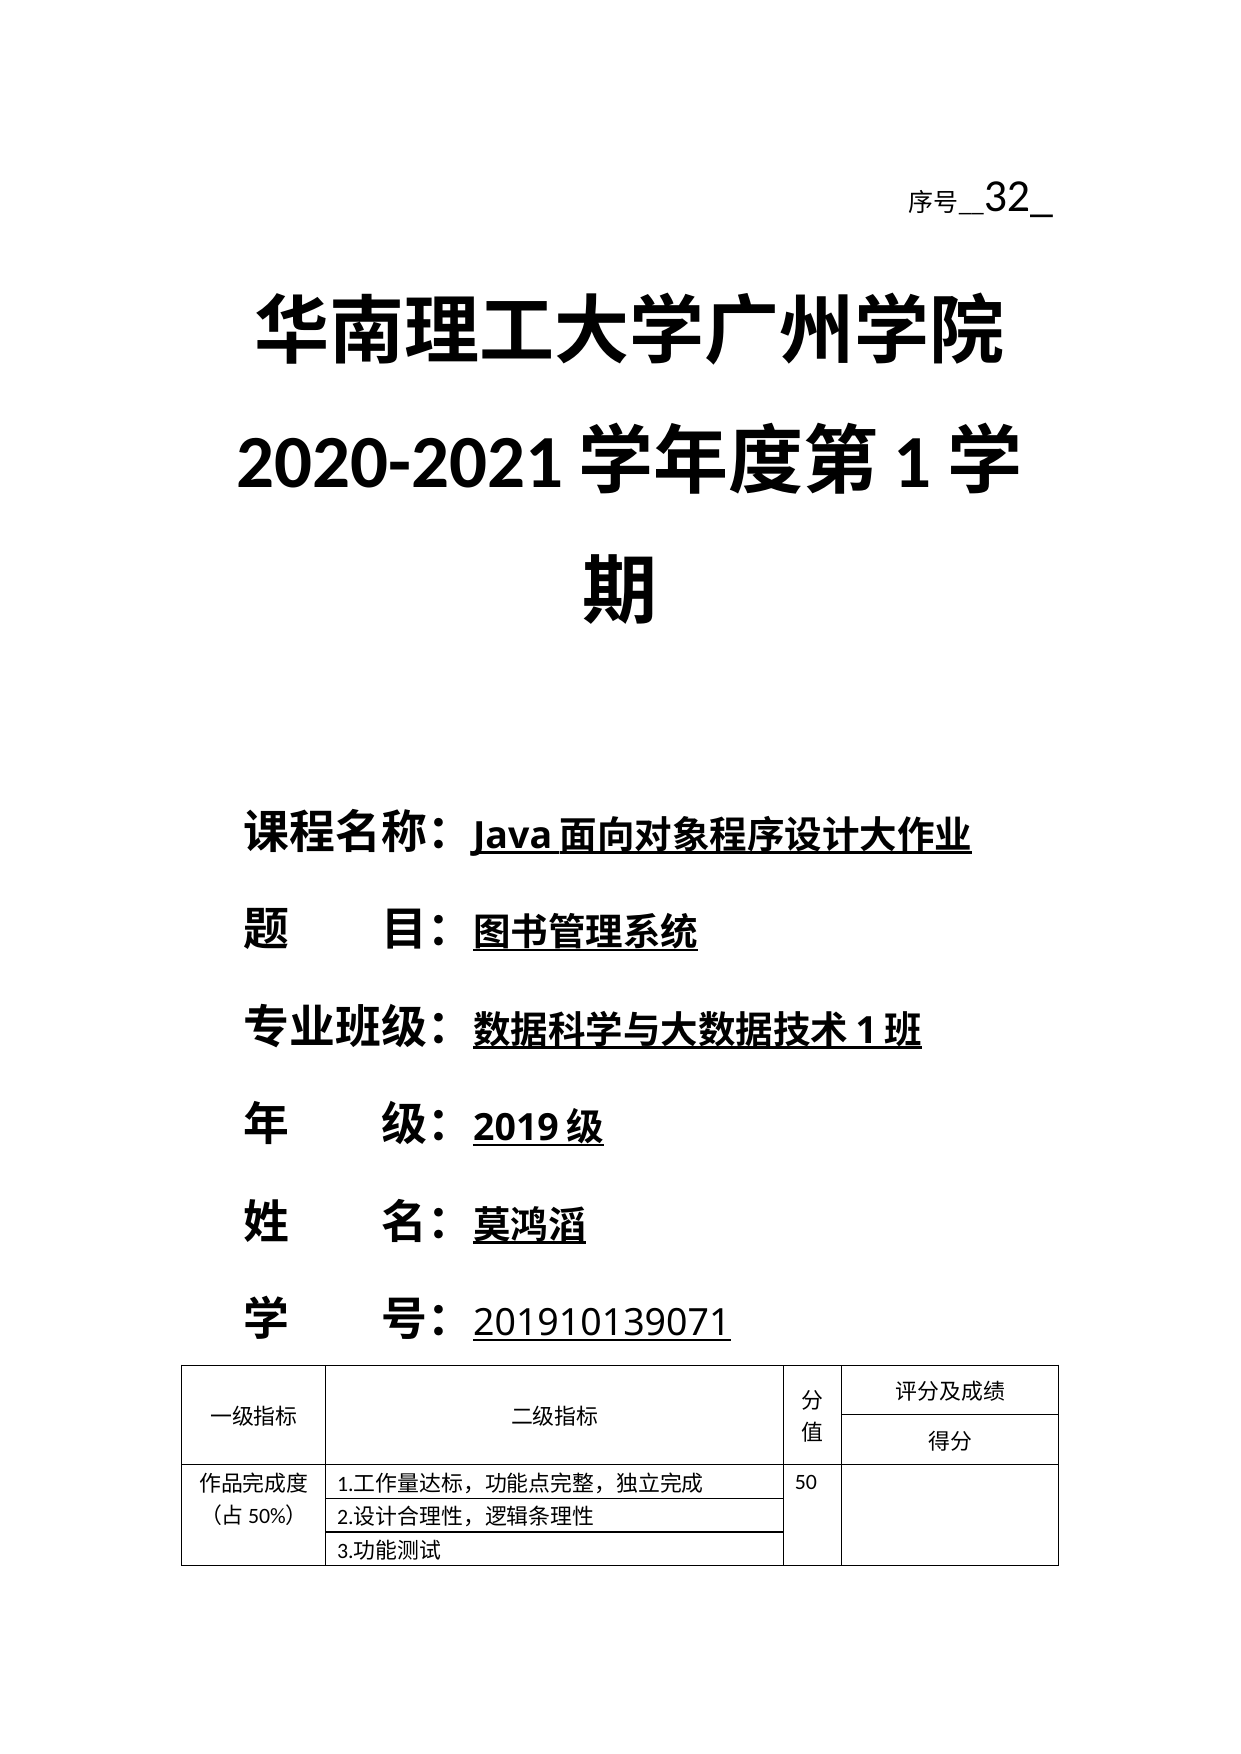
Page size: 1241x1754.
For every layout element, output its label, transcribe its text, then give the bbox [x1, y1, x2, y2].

text 题 目：图书管理系统 [187, 877, 1053, 974]
table_cell 得分 [842, 1415, 1058, 1464]
text 课程名称：Java面向对象程序设计大作业 [187, 779, 1053, 877]
text 年 级：2019级 [187, 1072, 1053, 1169]
table_cell 3.功能测试 [326, 1533, 783, 1565]
text 2020-2021学年度第1学期 [187, 389, 1053, 649]
text 华南理工大学广州学院 [187, 259, 1053, 389]
table_header 分值 [784, 1366, 841, 1464]
text 序号__32_ [187, 162, 1053, 227]
table_cell 1.工作量达标，功能点完整，独立完成 [326, 1465, 783, 1498]
table_header 评分及成绩 [842, 1366, 1058, 1414]
table_cell [842, 1465, 1058, 1565]
text 学 号：201910139071 [187, 1267, 1053, 1364]
text 专业班级：数据科学与大数据技术1班 [187, 974, 1053, 1072]
table_cell 2.设计合理性，逻辑条理性 [326, 1499, 783, 1531]
table_cell 50 [784, 1465, 841, 1565]
text 姓 名：莫鸿滔 [187, 1169, 1053, 1267]
table_header 二级指标 [326, 1366, 783, 1464]
table_header 一级指标 [182, 1366, 325, 1464]
table_cell 作品完成度 （占50%） [182, 1465, 325, 1565]
